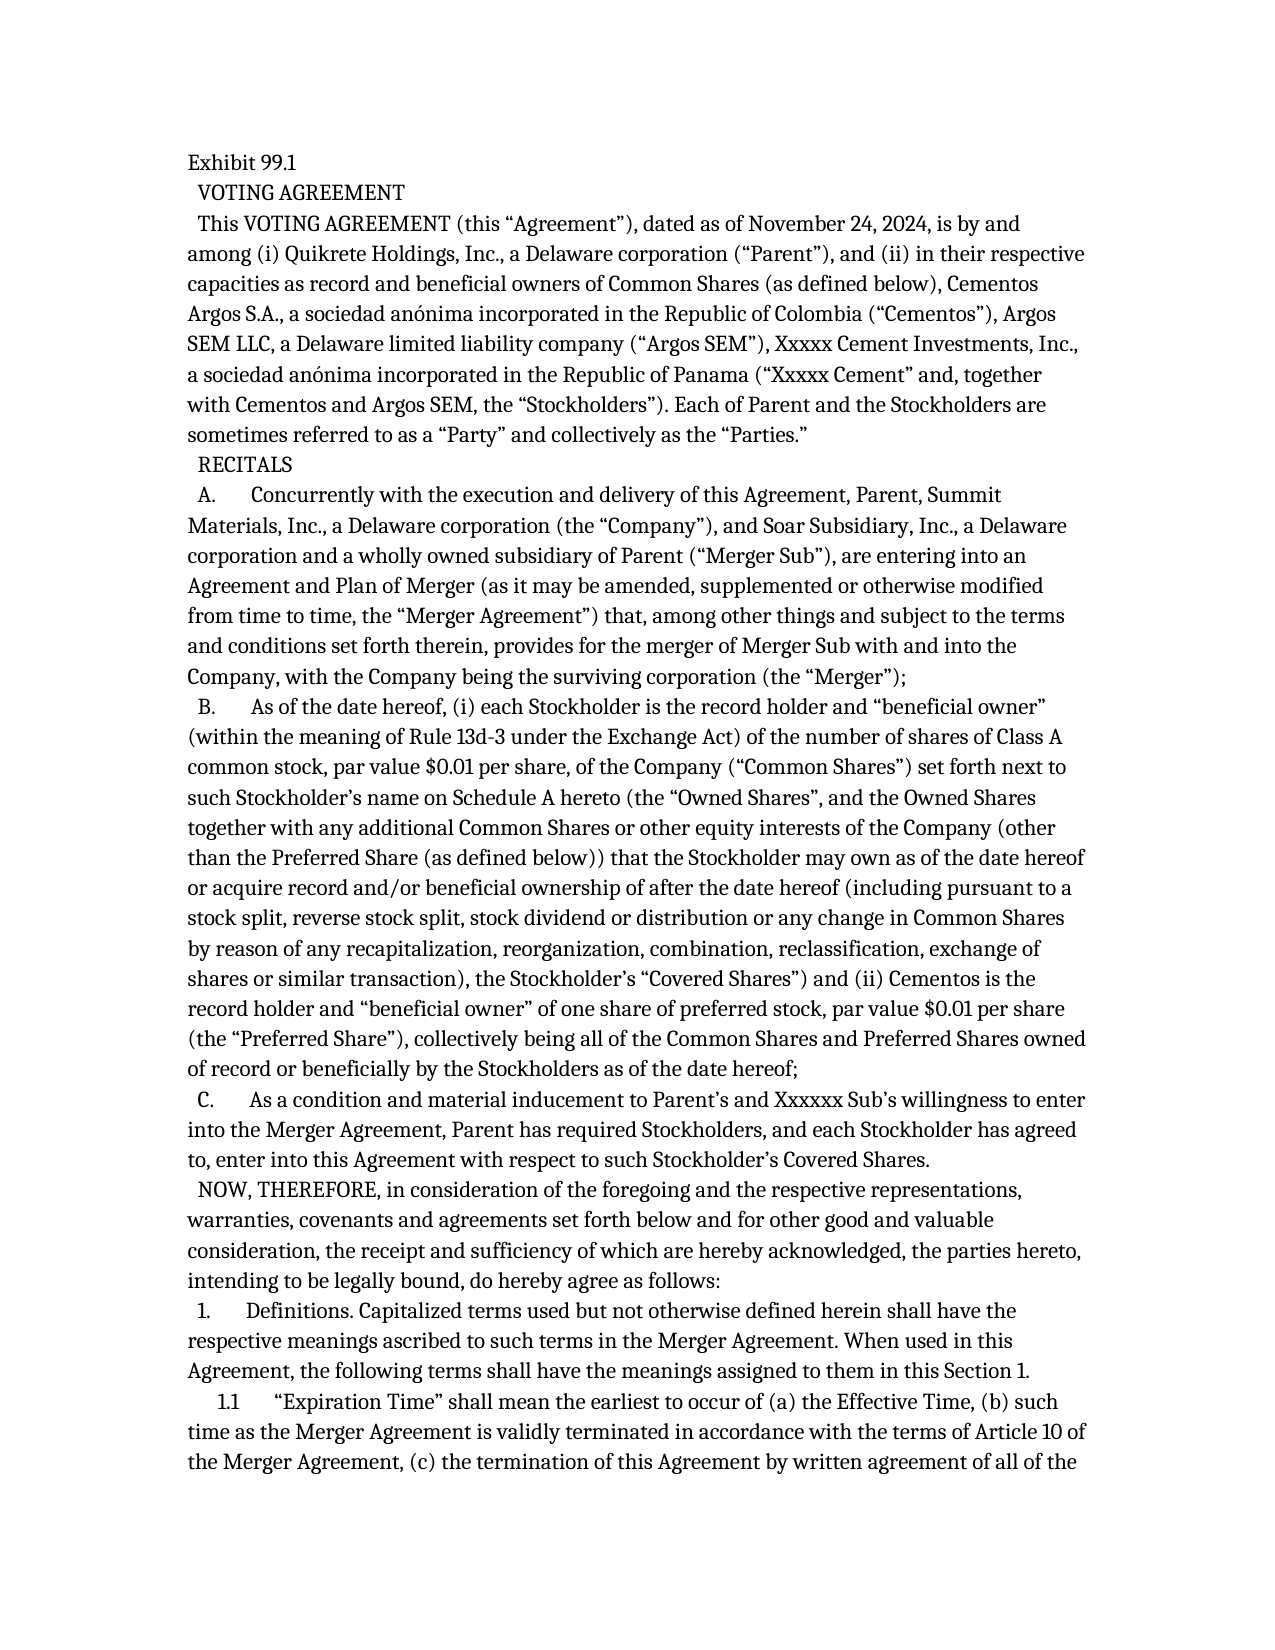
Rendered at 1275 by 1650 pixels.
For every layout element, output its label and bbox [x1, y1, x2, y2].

text [187, 150, 1087, 1475]
